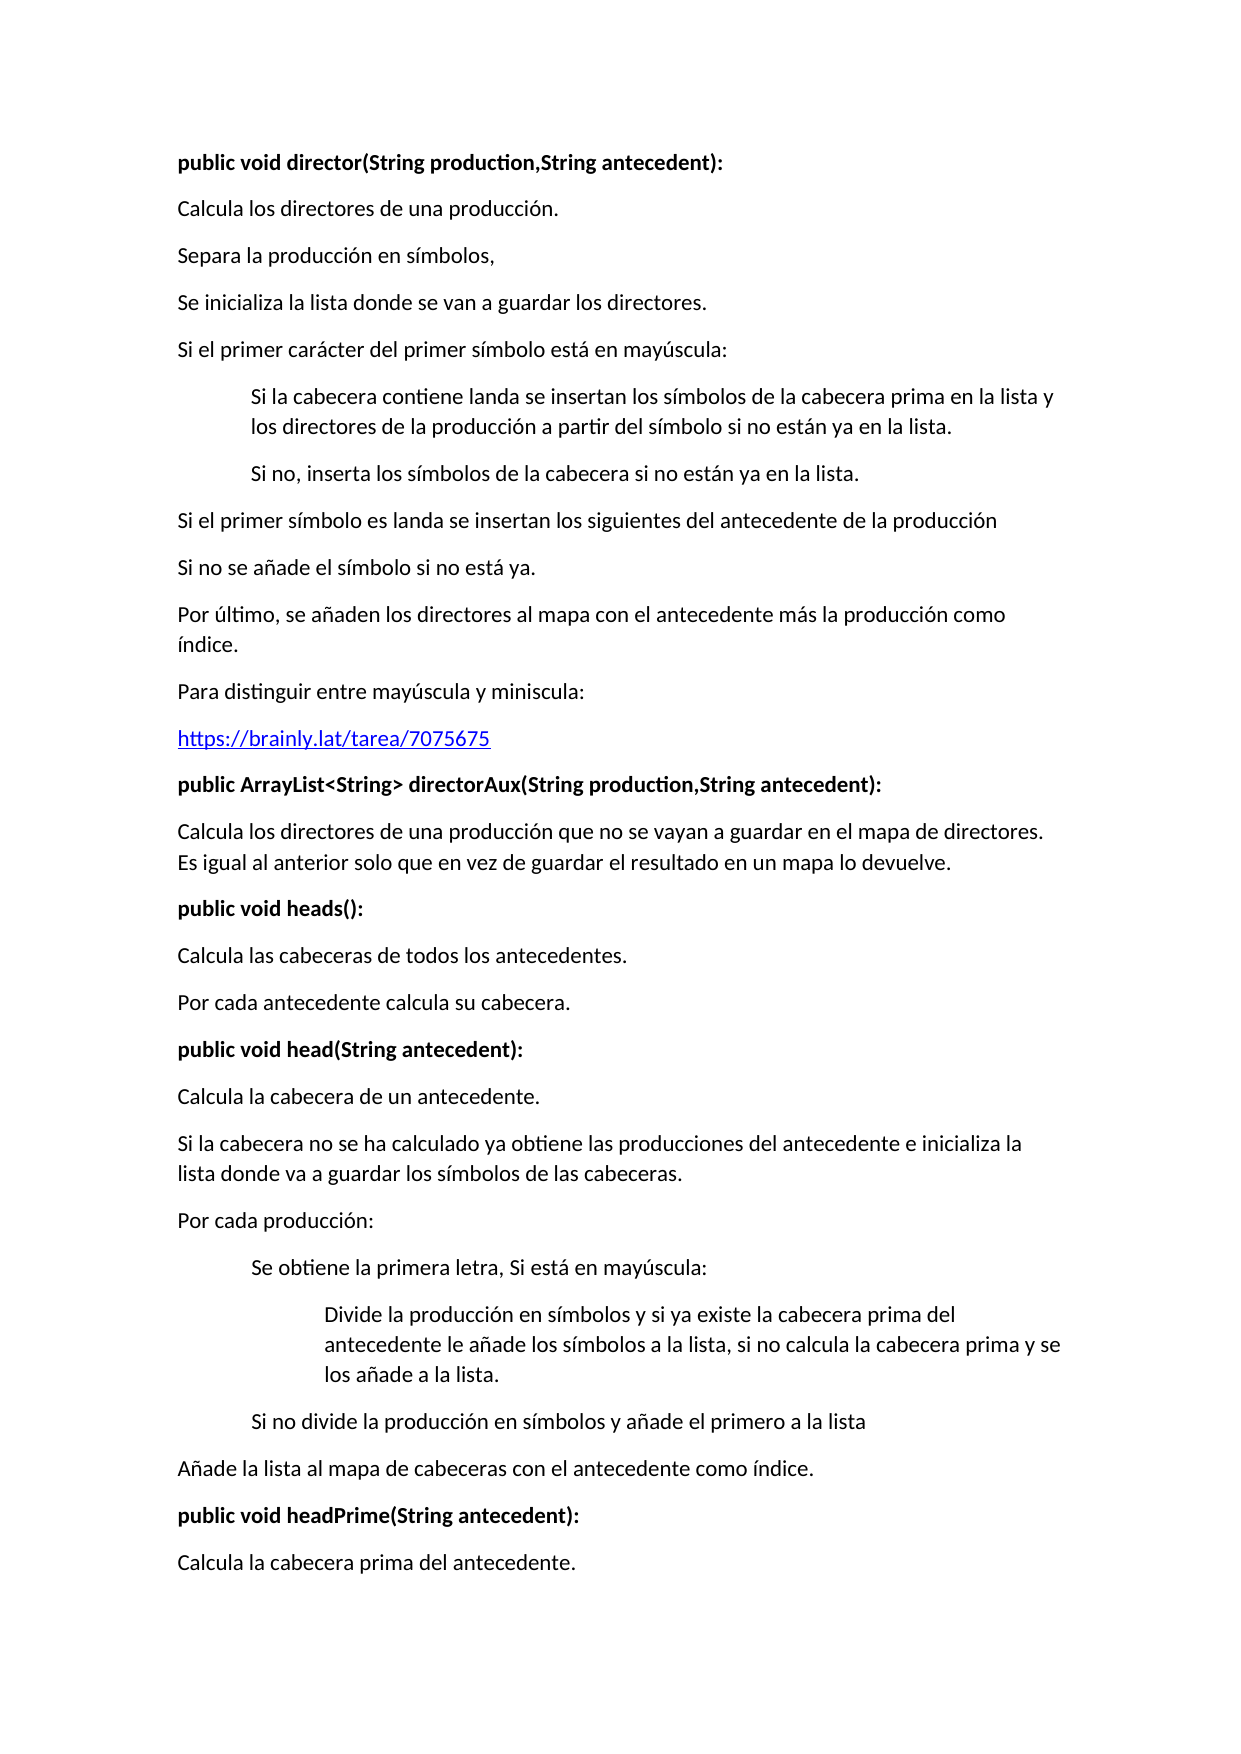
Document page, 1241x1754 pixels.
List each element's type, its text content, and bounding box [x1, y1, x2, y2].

text https://brainly.lat/tarea/7075675 [177, 724, 1063, 752]
text Se obtiene la primera letra, Si está en mayúscula: [177, 1253, 1063, 1281]
text public ArrayList<String> directorAux(String production,String antecedent): [177, 771, 1063, 798]
text Si el primer símbolo es landa se insertan los siguientes del antecedente de la producción [177, 506, 1063, 534]
text public void heads(): [177, 894, 1063, 922]
text Añade la lista al mapa de cabeceras con el antecedente como índice. [177, 1454, 1063, 1482]
text Calcula las cabeceras de todos los antecedentes. [177, 941, 1063, 969]
text Se inicializa la lista donde se van a guardar los directores. [177, 288, 1063, 316]
text Separa la producción en símbolos, [177, 241, 1063, 269]
text Para distinguir entre mayúscula y miniscula: [177, 677, 1063, 705]
text Si el primer carácter del primer símbolo está en mayúscula: [177, 335, 1063, 363]
text public void director(String production,String antecedent): [177, 148, 1063, 176]
text Por último, se añaden los directores al mapa con el antecedente más la producción como índice. [177, 600, 1063, 658]
text Calcula los directores de una producción. [177, 194, 1063, 222]
text Si no divide la producción en símbolos y añade el primero a la lista [177, 1407, 1063, 1435]
text public void head(String antecedent): [177, 1035, 1063, 1063]
text Calcula la cabecera prima del antecedente. [177, 1548, 1063, 1576]
text Si la cabecera no se ha calculado ya obtiene las producciones del antecedente e inicializa la lista donde va a guardar los símbolos de las cabeceras. [177, 1129, 1063, 1187]
text Calcula la cabecera de un antecedente. [177, 1082, 1063, 1110]
text Si no se añade el símbolo si no está ya. [177, 553, 1063, 581]
text public void headPrime(String antecedent): [177, 1501, 1063, 1529]
text Divide la producción en símbolos y si ya existe la cabecera prima del antecedente le añade los símbolos a la lista, si no calcula la cabecera prima y se los añade a la lista. [324, 1300, 1063, 1388]
text Por cada antecedente calcula su cabecera. [177, 988, 1063, 1016]
text Calcula los directores de una producción que no se vayan a guardar en el mapa de directores. Es igual al anterior solo que en vez de guardar el resultado en un mapa lo devuelve. [177, 817, 1063, 876]
text Si no, inserta los símbolos de la cabecera si no están ya en la lista. [251, 459, 1063, 487]
text Por cada producción: [177, 1206, 1063, 1234]
